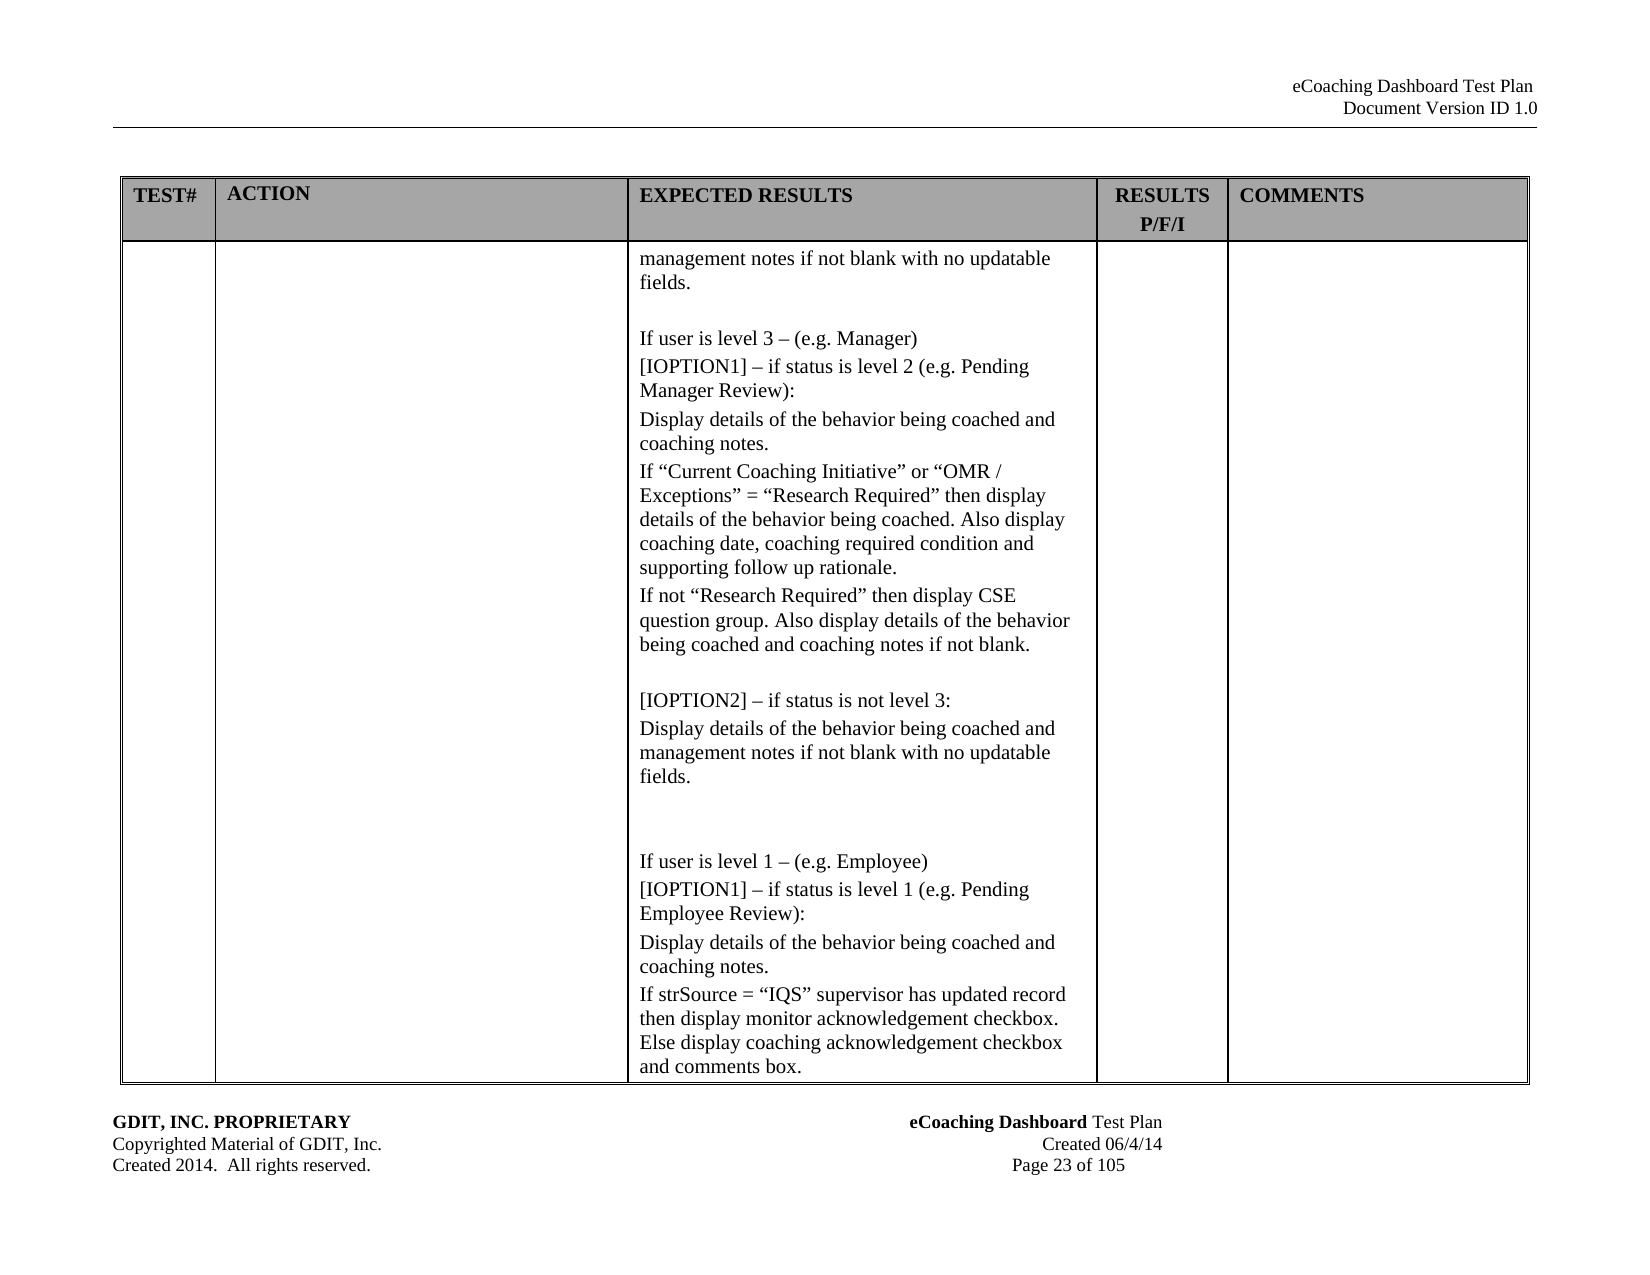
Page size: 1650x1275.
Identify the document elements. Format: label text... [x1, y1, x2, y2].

table_header ACTION [216, 179, 627, 240]
table_header EXPECTED RESULTS [629, 179, 1096, 240]
table_cell [1229, 242, 1527, 1082]
table_header TEST# [123, 179, 215, 240]
table_header RESULTS P/F/I [1098, 179, 1227, 240]
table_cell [216, 242, 627, 1082]
table_header COMMENTS [1229, 179, 1527, 240]
table_cell P [1098, 242, 1227, 1082]
table_cell [123, 242, 215, 1082]
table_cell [629, 242, 1096, 1082]
